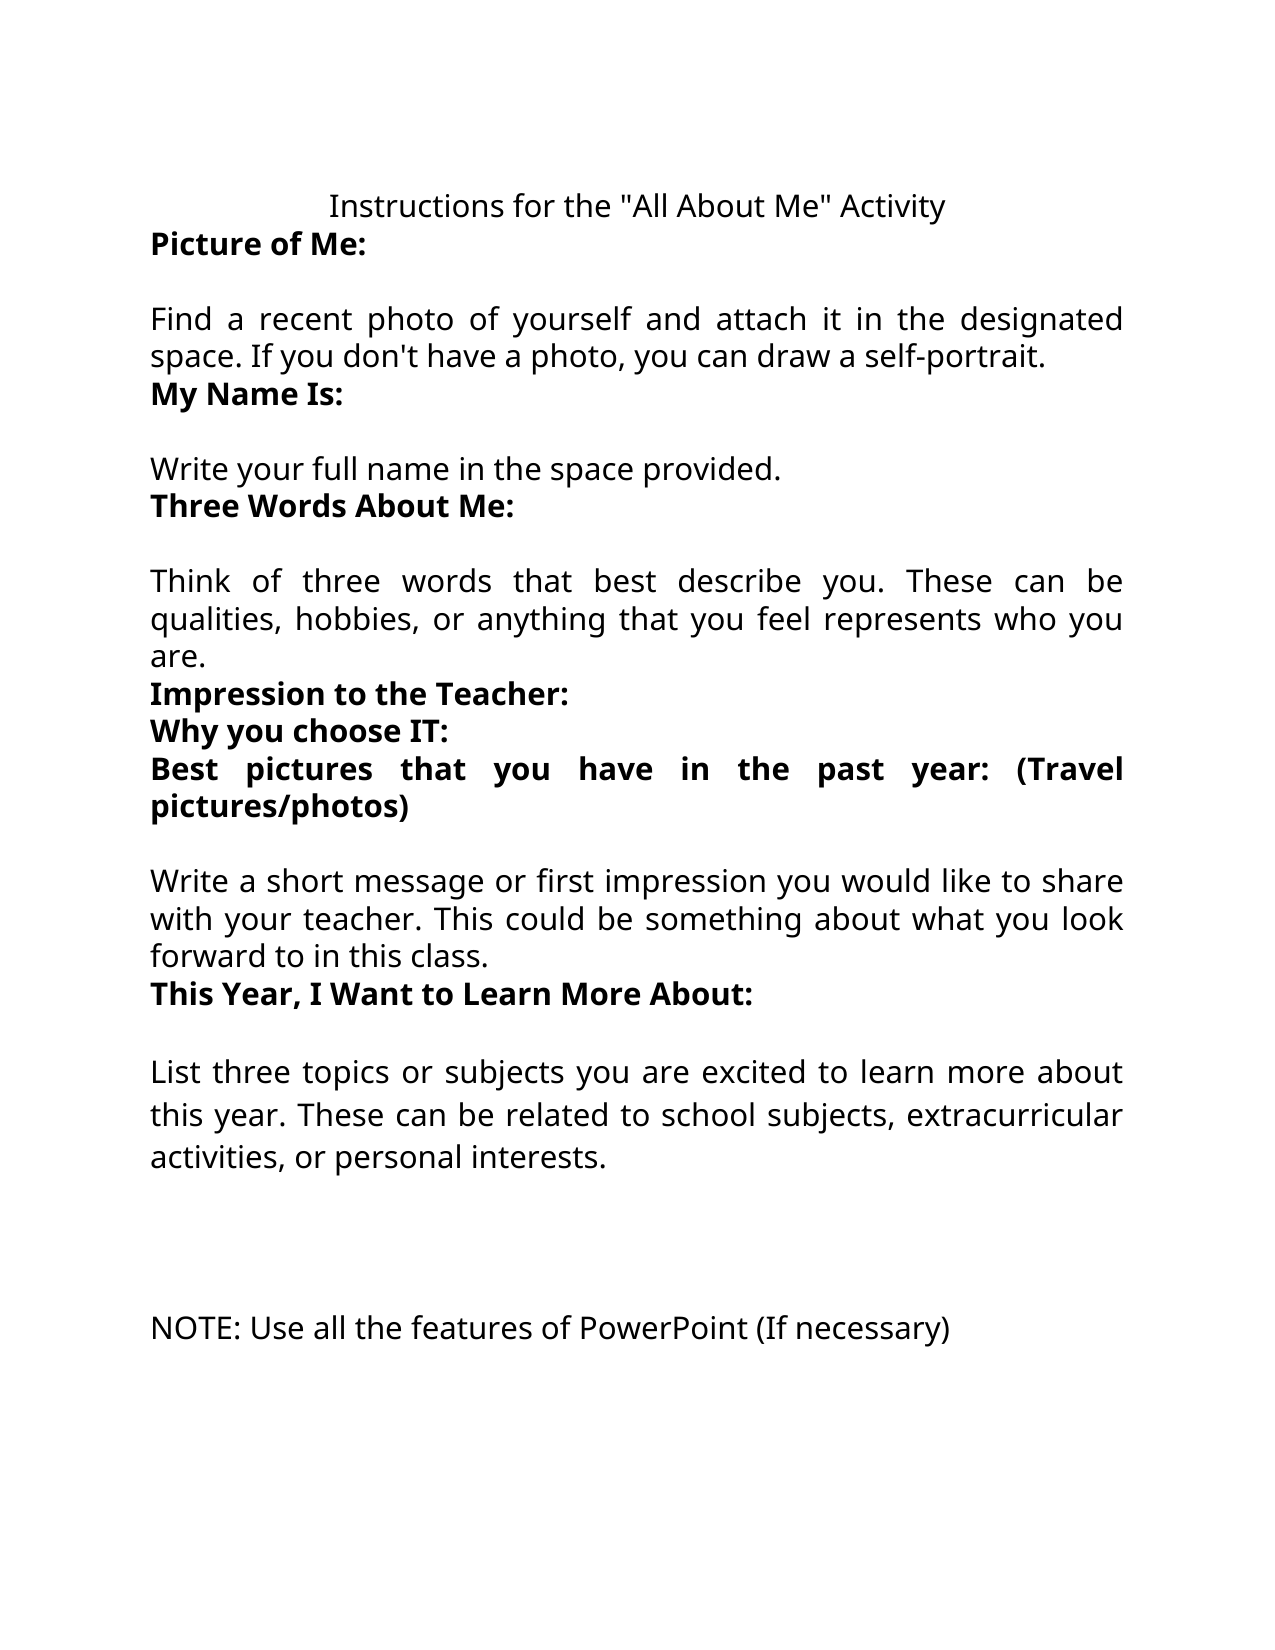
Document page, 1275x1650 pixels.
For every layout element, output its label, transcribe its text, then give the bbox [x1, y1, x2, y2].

text My Name Is: [150, 375, 1125, 412]
text Picture of Me: [150, 225, 1125, 262]
text Best pictures that you have in the past year: (Travel pictures/photos) [150, 750, 1125, 825]
text This Year, I Want to Learn More About: [150, 975, 1125, 1012]
text Instructions for the "All About Me" Activity [150, 187, 1125, 225]
text NOTE: Use all the features of PowerPoint (If necessary) [150, 1306, 1125, 1348]
text Write your full name in the space provided. [150, 450, 1125, 487]
text List three topics or subjects you are excited to learn more about this year. These can be related to school subjects, extracurricular activities, or personal interests. [150, 1050, 1125, 1178]
text Find a recent photo of yourself and attach it in the designated space. If you don't have a photo, you can draw a self-portrait. [150, 300, 1125, 375]
text Three Words About Me: [150, 487, 1125, 525]
text Think of three words that best describe you. These can be qualities, hobbies, or anything that you feel represents who you are. [150, 562, 1125, 675]
text Impression to the Teacher: [150, 675, 1125, 712]
text Why you choose IT: [150, 712, 1125, 750]
text Write a short message or first impression you would like to share with your teacher. This could be something about what you look forward to in this class. [150, 862, 1125, 975]
